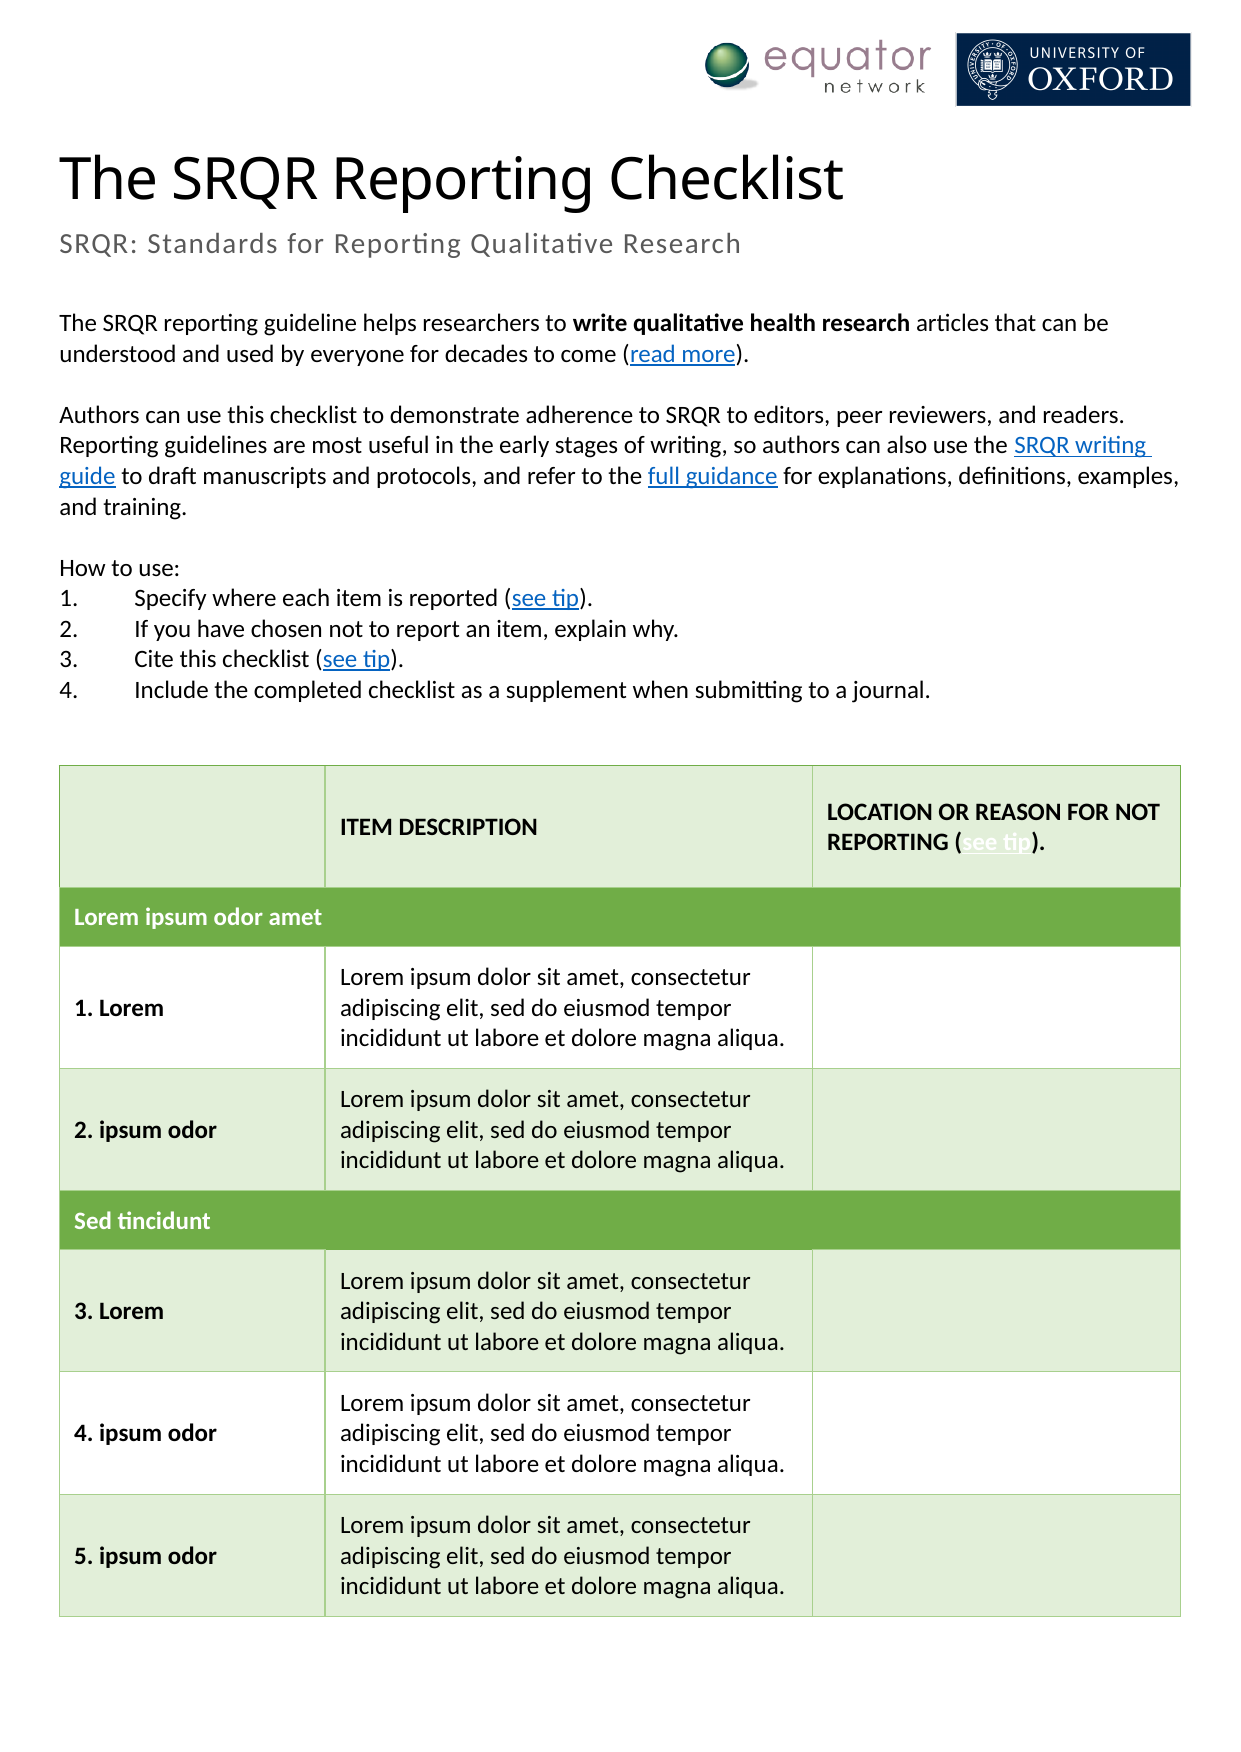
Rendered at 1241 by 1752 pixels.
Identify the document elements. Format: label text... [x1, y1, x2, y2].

list Cite this checklist (see tip). [59, 643, 1182, 674]
table_cell [813, 1372, 1180, 1493]
table_cell Lorem ipsum dolor sit amet, consectetur adipiscing elit, sed do eiusmod tempor incididunt ut labore et dolore magna aliqua. [326, 1250, 812, 1371]
table_cell [813, 1069, 1180, 1190]
table_cell 1. Lorem [60, 947, 324, 1068]
table_cell 4. ipsum odor [60, 1372, 324, 1493]
table_cell Lorem ipsum odor amet [60, 888, 1180, 946]
picture [955, 32, 1192, 107]
text The SRQR reporting guideline helps researchers to write qualitative health research articles that can be understood and used by everyone for decades to come (read more). [59, 307, 1182, 368]
table_cell 2. ipsum odor [60, 1069, 324, 1190]
text How to use: [59, 552, 1182, 582]
list Include the completed checklist as a supplement when submitting to a journal. [59, 674, 1182, 704]
table_cell 3. Lorem [60, 1250, 324, 1371]
table_cell [813, 1250, 1180, 1371]
table_cell Sed tincidunt [60, 1191, 1180, 1249]
table_cell 5. ipsum odor [60, 1495, 324, 1616]
table_header LOCATION OR REASON FOR NOT REPORTING (see tip). [813, 766, 1180, 887]
table_cell Lorem ipsum dolor sit amet, consectetur adipiscing elit, sed do eiusmod tempor incididunt ut labore et dolore magna aliqua. [326, 947, 812, 1068]
table_header ITEM DESCRIPTION [326, 766, 812, 887]
table_header [60, 766, 324, 887]
title The SRQR Reporting Checklist [59, 137, 1182, 216]
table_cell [326, 1372, 812, 1493]
list If you have chosen not to report an item, explain why. [59, 613, 1182, 643]
table_cell [813, 947, 1180, 1068]
list Specify where each item is reported (see tip). [59, 582, 1182, 613]
picture [701, 32, 938, 102]
subtitle SRQR: Standards for Reporting Qualitative Research [59, 225, 1181, 260]
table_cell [326, 1495, 812, 1616]
table_cell Lorem ipsum dolor sit amet, consectetur adipiscing elit, sed do eiusmod tempor incididunt ut labore et dolore magna aliqua. [326, 1069, 812, 1190]
table_cell [813, 1495, 1180, 1616]
text Authors can use this checklist to demonstrate adherence to SRQR to editors, peer reviewers, and readers. Reporting guidelines are most useful in the early stages of writing, so authors can also use the SRQR writing guide to draft manuscripts and protocols, and refer to the full guidance for explanations, definitions, examples, and training. [59, 399, 1182, 521]
